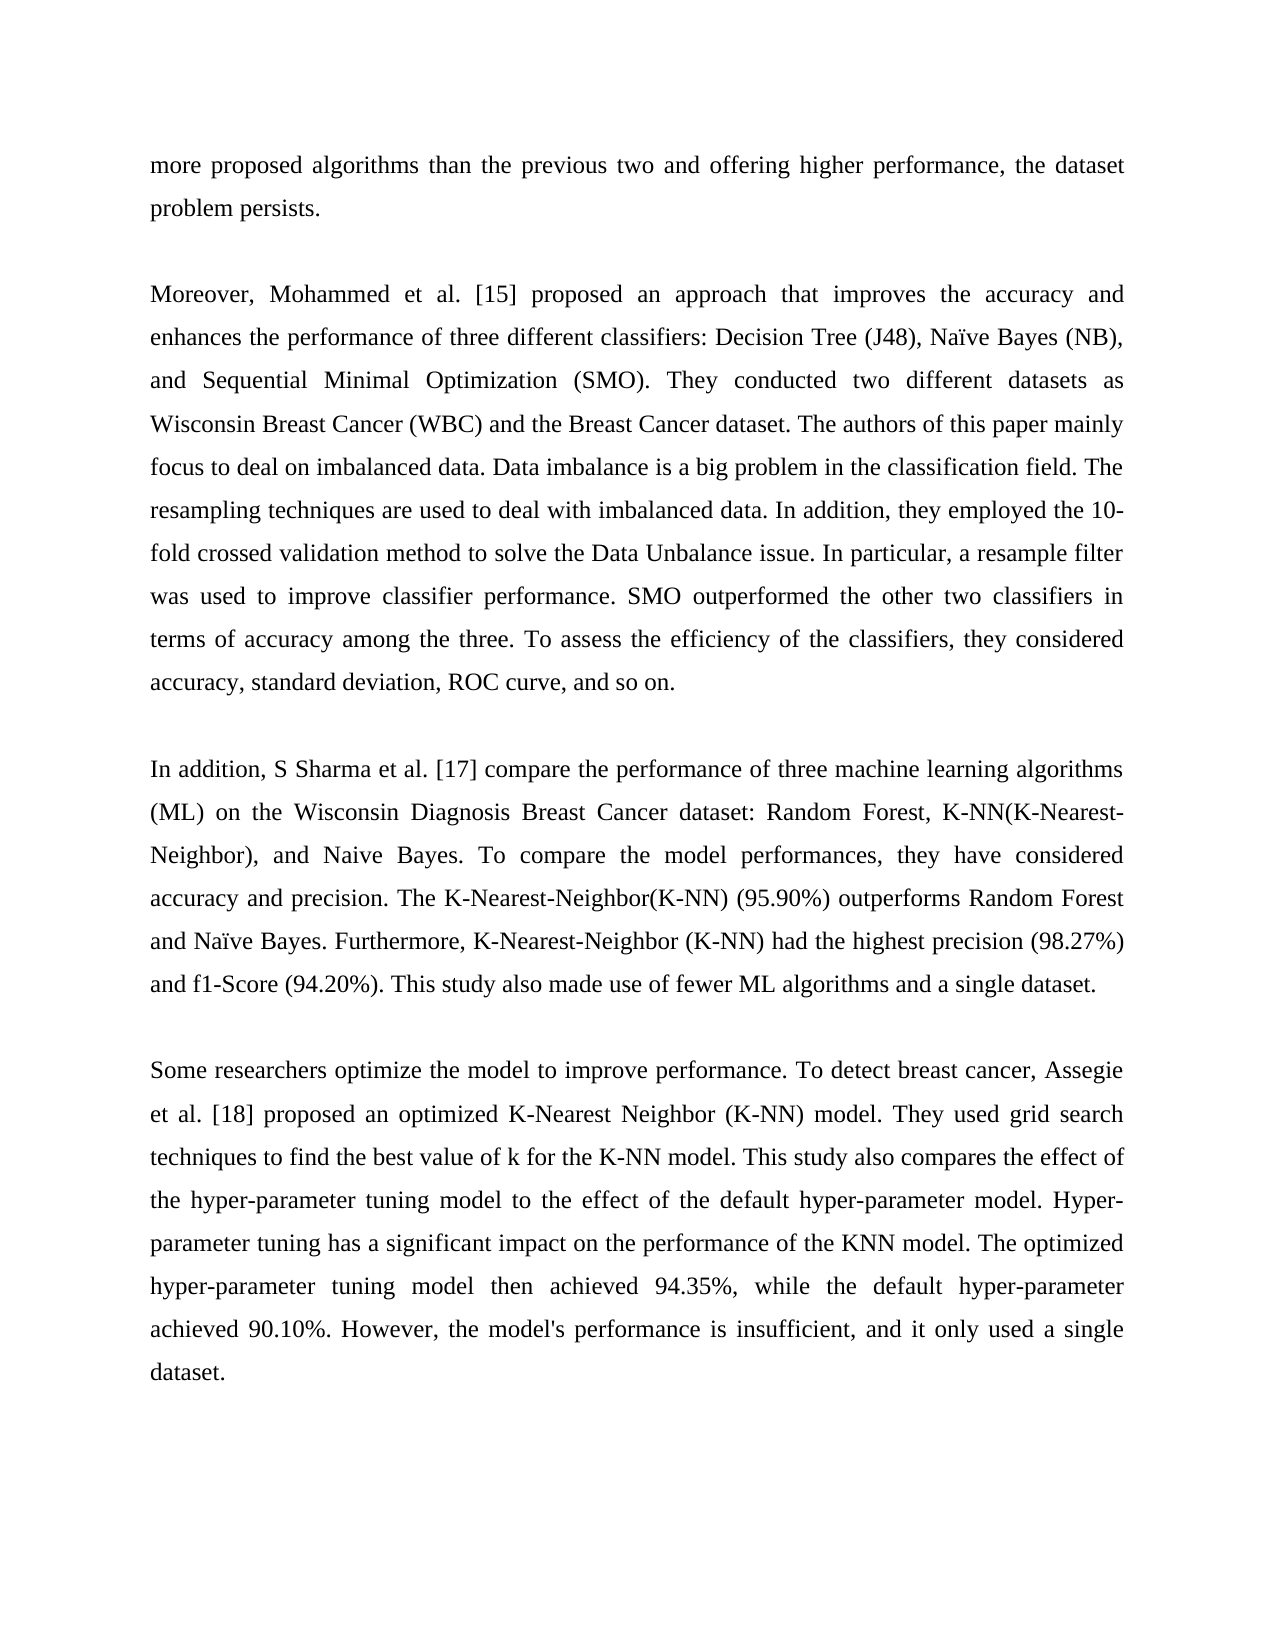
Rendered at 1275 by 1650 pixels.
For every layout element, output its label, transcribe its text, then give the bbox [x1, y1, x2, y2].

text Some researchers optimize the model to improve performance. To detect breast cancer, Assegie et al. [18] proposed an optimized K-Nearest Neighbor (K-NN) model. They used grid search techniques to find the best value of k for the K-NN model. This study also compares the effect of the hyper-parameter tuning model to the effect of the default hyper-parameter model. Hyper-parameter tuning has a significant impact on the performance of the KNN model. The optimized hyper-parameter tuning model then achieved 94.35%, while the default hyper-parameter achieved 90.10%. However, the model's performance is insufficient, and it only used a single dataset. [150, 1056, 1125, 1386]
text Moreover, Mohammed et al. [15] proposed an approach that improves the accuracy and enhances the performance of three different classifiers: Decision Tree (J48), Naïve Bayes (NB), and Sequential Minimal Optimization (SMO). They conducted two different datasets as Wisconsin Breast Cancer (WBC) and the Breast Cancer dataset. The authors of this paper mainly focus to deal on imbalanced data. Data imbalance is a big problem in the classification field. The resampling techniques are used to deal with imbalanced data. In addition, they employed the 10-fold crossed validation method to solve the Data Unbalance issue. In particular, a resample filter was used to improve classifier performance. SMO outperformed the other two classifiers in terms of accuracy among the three. To assess the efficiency of the classifiers, they considered accuracy, standard deviation, ROC curve, and so on. [150, 279, 1125, 696]
text In addition, S Sharma et al. [17] compare the performance of three machine learning algorithms (ML) on the Wisconsin Diagnosis Breast Cancer dataset: Random Forest, K-NN(K-Nearest-Neighbor), and Naive Bayes. To compare the model performances, they have considered accuracy and precision. The K-Nearest-Neighbor(K-NN) (95.90%) outperforms Random Forest and Naïve Bayes. Furthermore, K-Nearest-Neighbor (K-NN) had the highest precision (98.27%) and f1-Score (94.20%). This study also made use of fewer ML algorithms and a single dataset. [150, 754, 1125, 998]
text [150, 150, 1125, 222]
